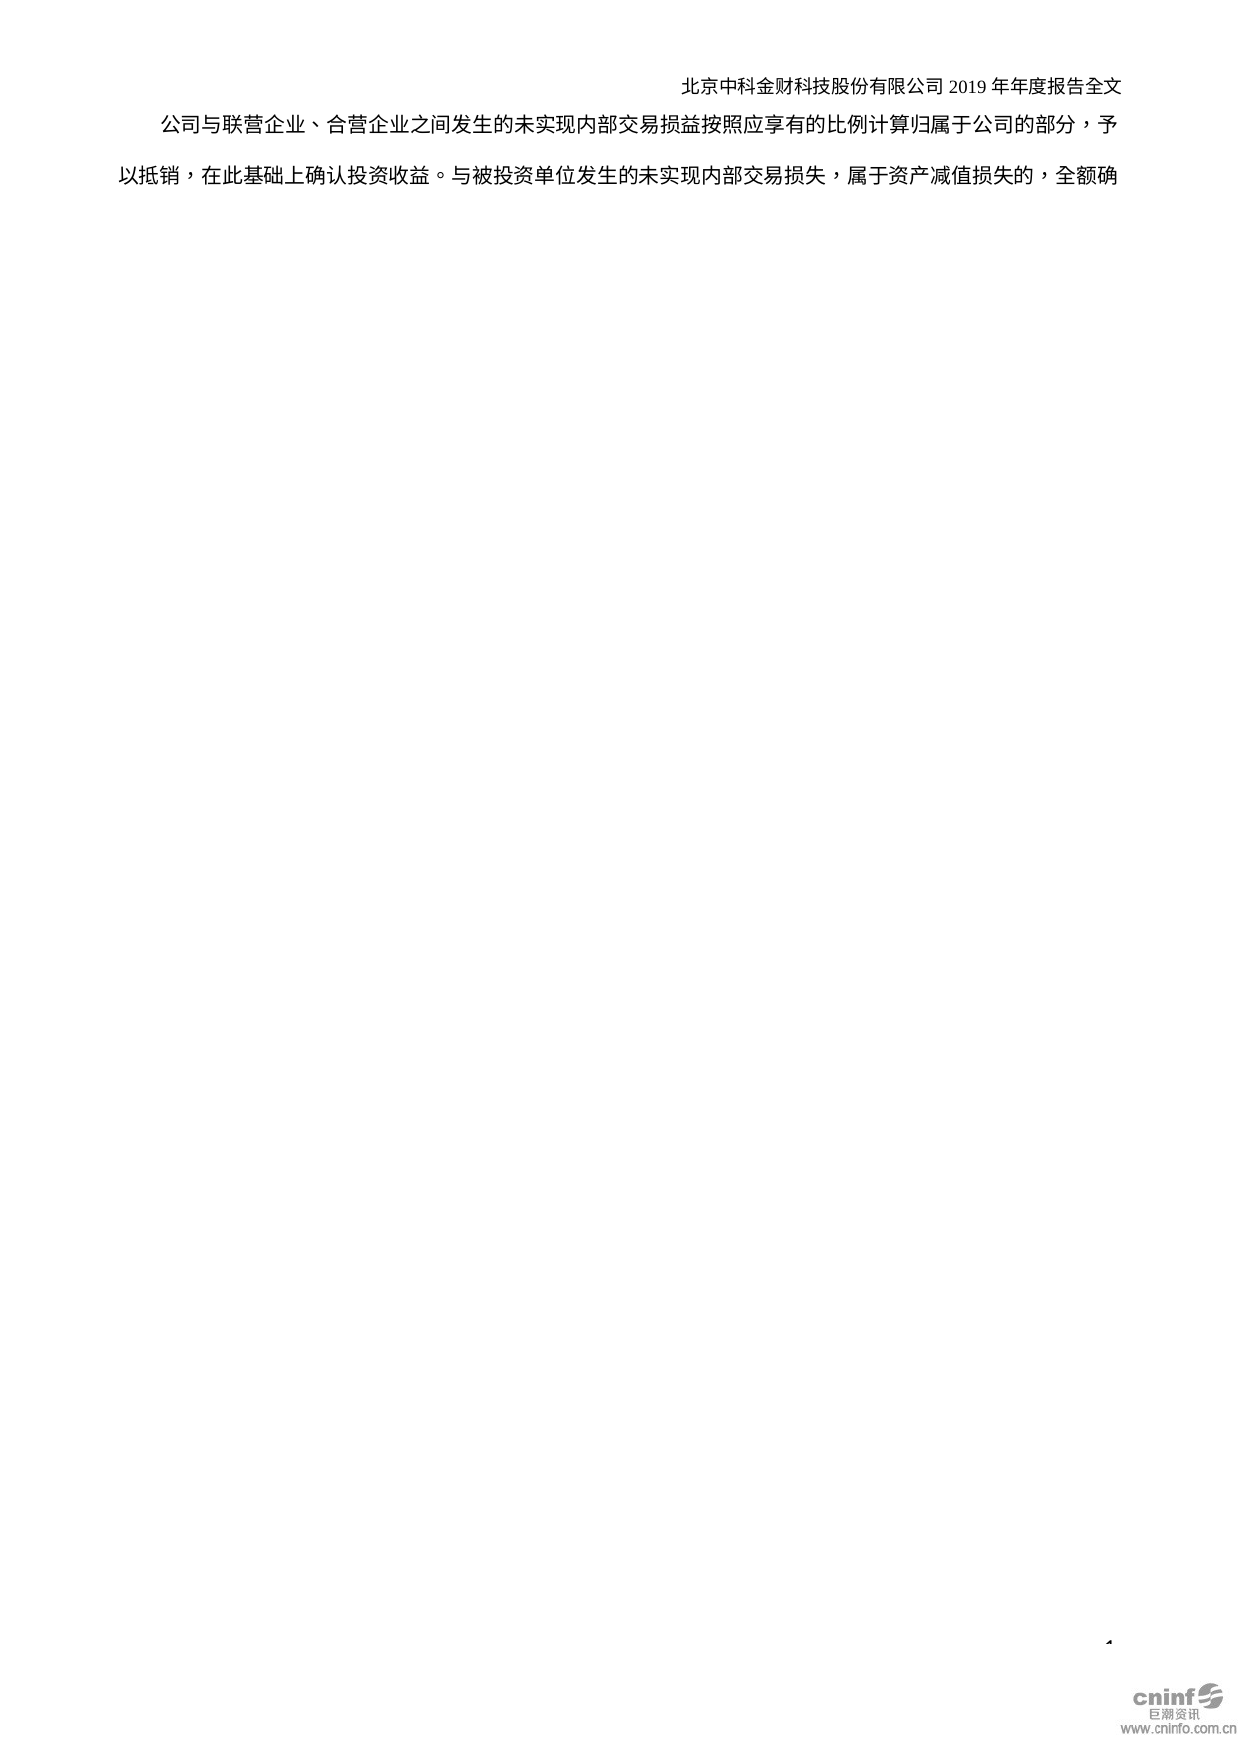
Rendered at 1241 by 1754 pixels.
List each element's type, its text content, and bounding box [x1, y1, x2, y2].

text 公司与联营企业、合营企业之间发生的未实现内部交易损益按照应享有的比例计算归属于公司的部分，予 以抵销，在此基础上确认投资收益。与被投资单位发生的未实现内部交易损失，属于资产减值损失的，全额确 [118, 110, 1121, 189]
picture [1115, 1680, 1240, 1737]
